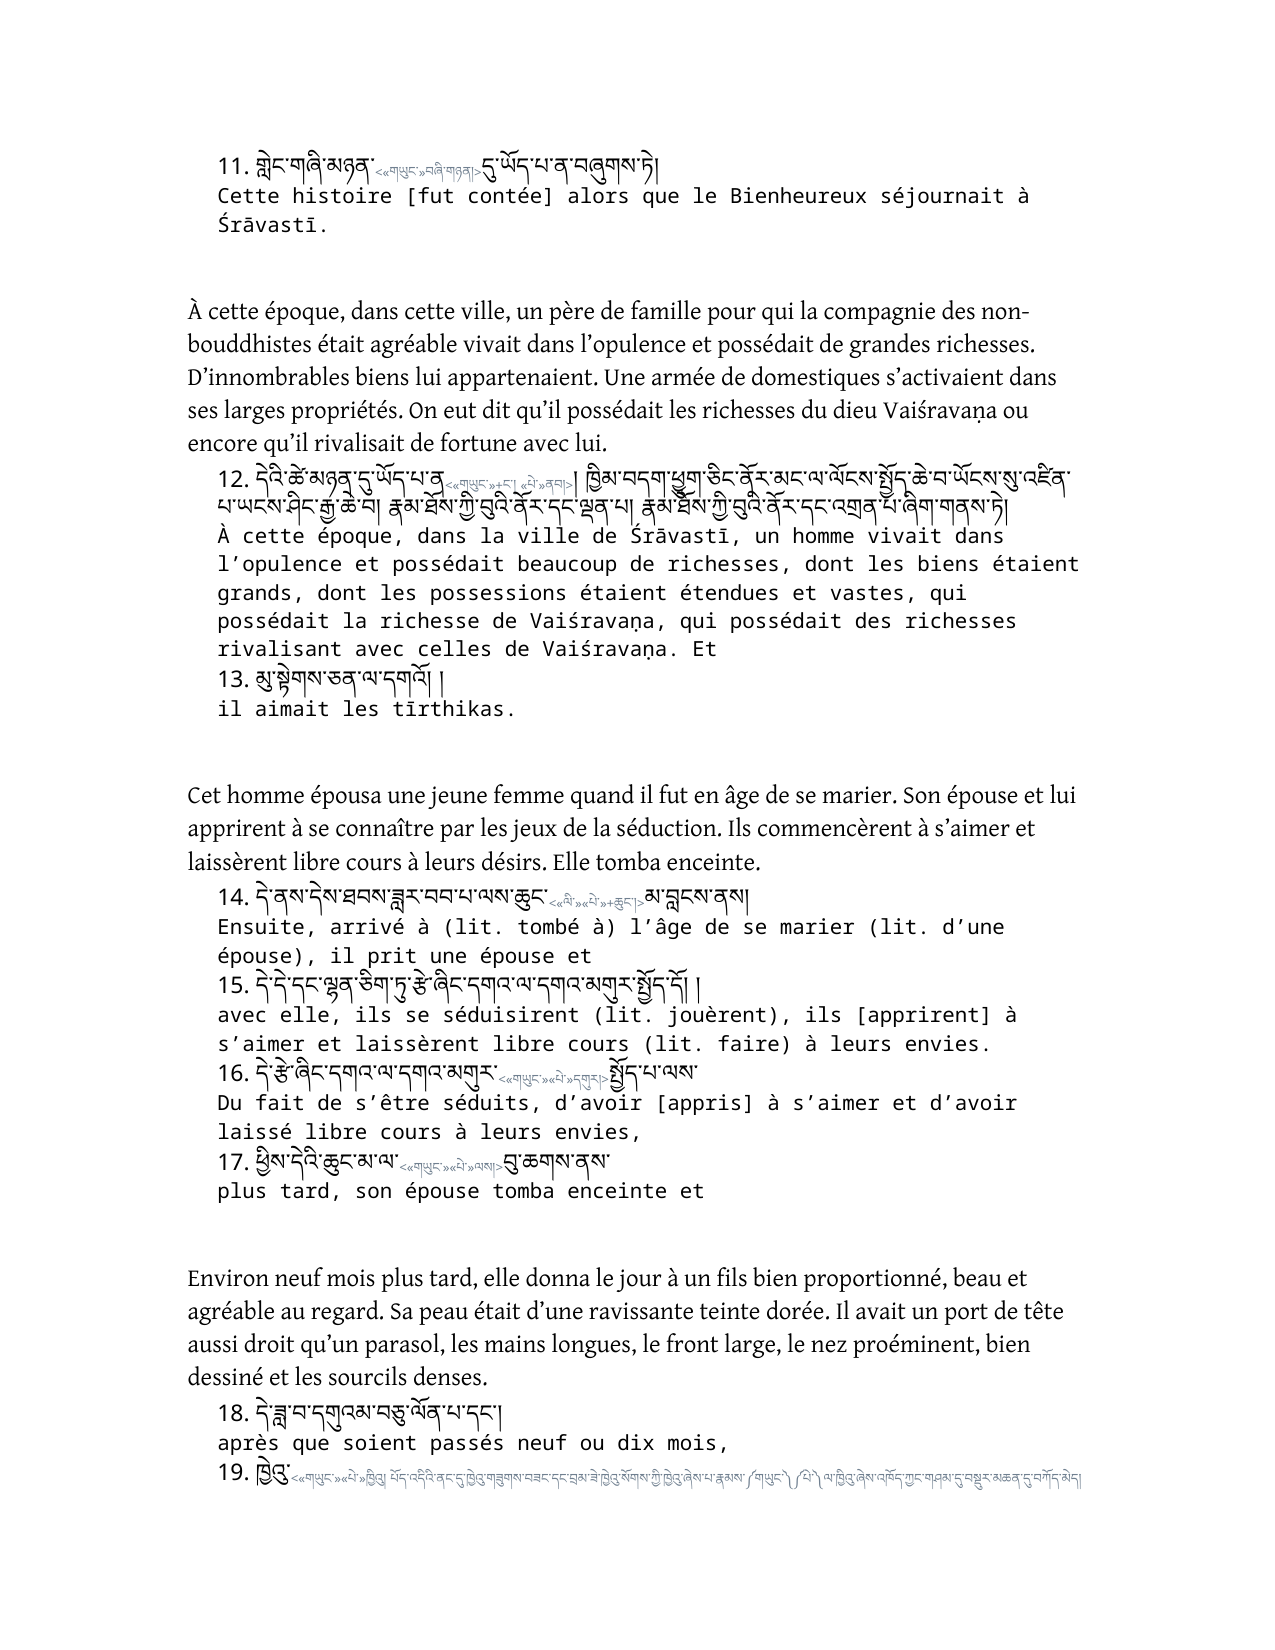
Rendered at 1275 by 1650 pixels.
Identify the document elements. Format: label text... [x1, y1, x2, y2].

text À cette époque, dans cette ville, un père de famille pour qui la compagnie des non-bouddhistes était agréable vivait dans l’opulence et possédait de grandes richesses. D’innombrables biens lui appartenaient. Une armée de domestiques s’activaient dans ses larges propriétés. On eut dit qu’il possédait les richesses du dieu Vaiśravaṇa ou encore qu’il rivalisait de fortune avec lui. [187, 297, 1087, 458]
text 12. དེའི་ཚེ་མཉན་དུ་ཡོད་པ་ན<«གཡུང་»+ང་། «པེ་»ནབ།>། ཁྱིམ་བདག་ཕྱུག་ཅིང་ནོར་མང་ལ་ལོངས་སྤྱོད་ཆེ་བ་ཡོངས་སུ་འཛིན་པ་ཡངས་ཤིང་རྒྱ་ཆེ་བ། རྣམ་ཐོས་ཀྱི་བུའི་ནོར་དང་ལྡན་པ། རྣམ་ཐོས་ཀྱི་བུའི་ནོར་དང་འགྲན་པ་ཞིག་གནས་ཏེ། À cette époque, dans la ville de Śrāvastī, un homme vivait dans l’opulence et possédait beaucoup de richesses, dont les biens étaient grands, dont les possessions étaient étendues et vastes, qui possédait la richesse de Vaiśravaṇa, qui possédait des richesses rivalisant avec celles de Vaiśravaṇa. Et 13. མུ་སྟེགས་ཅན་ལ་དགའོ། ། il aimait les tīrthikas. [217, 463, 1087, 723]
text Environ neuf mois plus tard, elle donna le jour à un fils bien proportionné, beau et agréable au regard. Sa peau était d’une ravissante teinte dorée. Il avait un port de tête aussi droit qu’un parasol, les mains longues, le front large, le nez proéminent, bien dessiné et les sourcils denses. [187, 1264, 1087, 1392]
text 14. དེ་ནས་དེས་ཐབས་ཟླར་བབ་པ་ལས་ཆུང་<«ལི་»«པེ་»+ཆུང་།>མ་བླངས་ནས། Ensuite, arrivé à (lit. tombé à) l’âge de se marier (lit. d’une épouse), il prit une épouse et 15. དེ་དེ་དང་ལྷན་ཅིག་ཏུ་རྩེ་ཞིང་དགའ་ལ་དགའ་མགུར་སྤྱོད་དོ། ། avec elle, ils se séduisirent (lit. jouèrent), ils [apprirent] à s’aimer et laissèrent libre cours (lit. faire) à leurs envies. 16. དེ་རྩེ་ཞིང་དགའ་ལ་དགའ་མགུར་<«གཡུང་»«པེ་»དགུར།>སྤྱོད་པ་ལས་ Du fait de s’être séduits, d’avoir [appris] à s’aimer et d’avoir laissé libre cours à leurs envies, 17. ཕྱིས་དེའི་ཆུང་མ་ལ་<«གཡུང་»«པེ་»ལས།>བུ་ཆགས་ནས་ plus tard, son épouse tomba enceinte et [217, 881, 1087, 1205]
text Cet homme épousa une jeune femme quand il fut en âge de se marier. Son épouse et lui apprirent à se connaître par les jeux de la séduction. Ils commencèrent à s’aimer et laissèrent libre cours à leurs désirs. Elle tomba enceinte. [187, 782, 1087, 877]
text 11. གླེང་གཞི་མཉན་<«གཡུང་»བཞི་གཉན།>དུ་ཡོད་པ་ན་བཞུགས་ཏེ། Cette histoire [fut contée] alors que le Bienheureux séjournait à Śrāvastī. [217, 150, 1087, 238]
